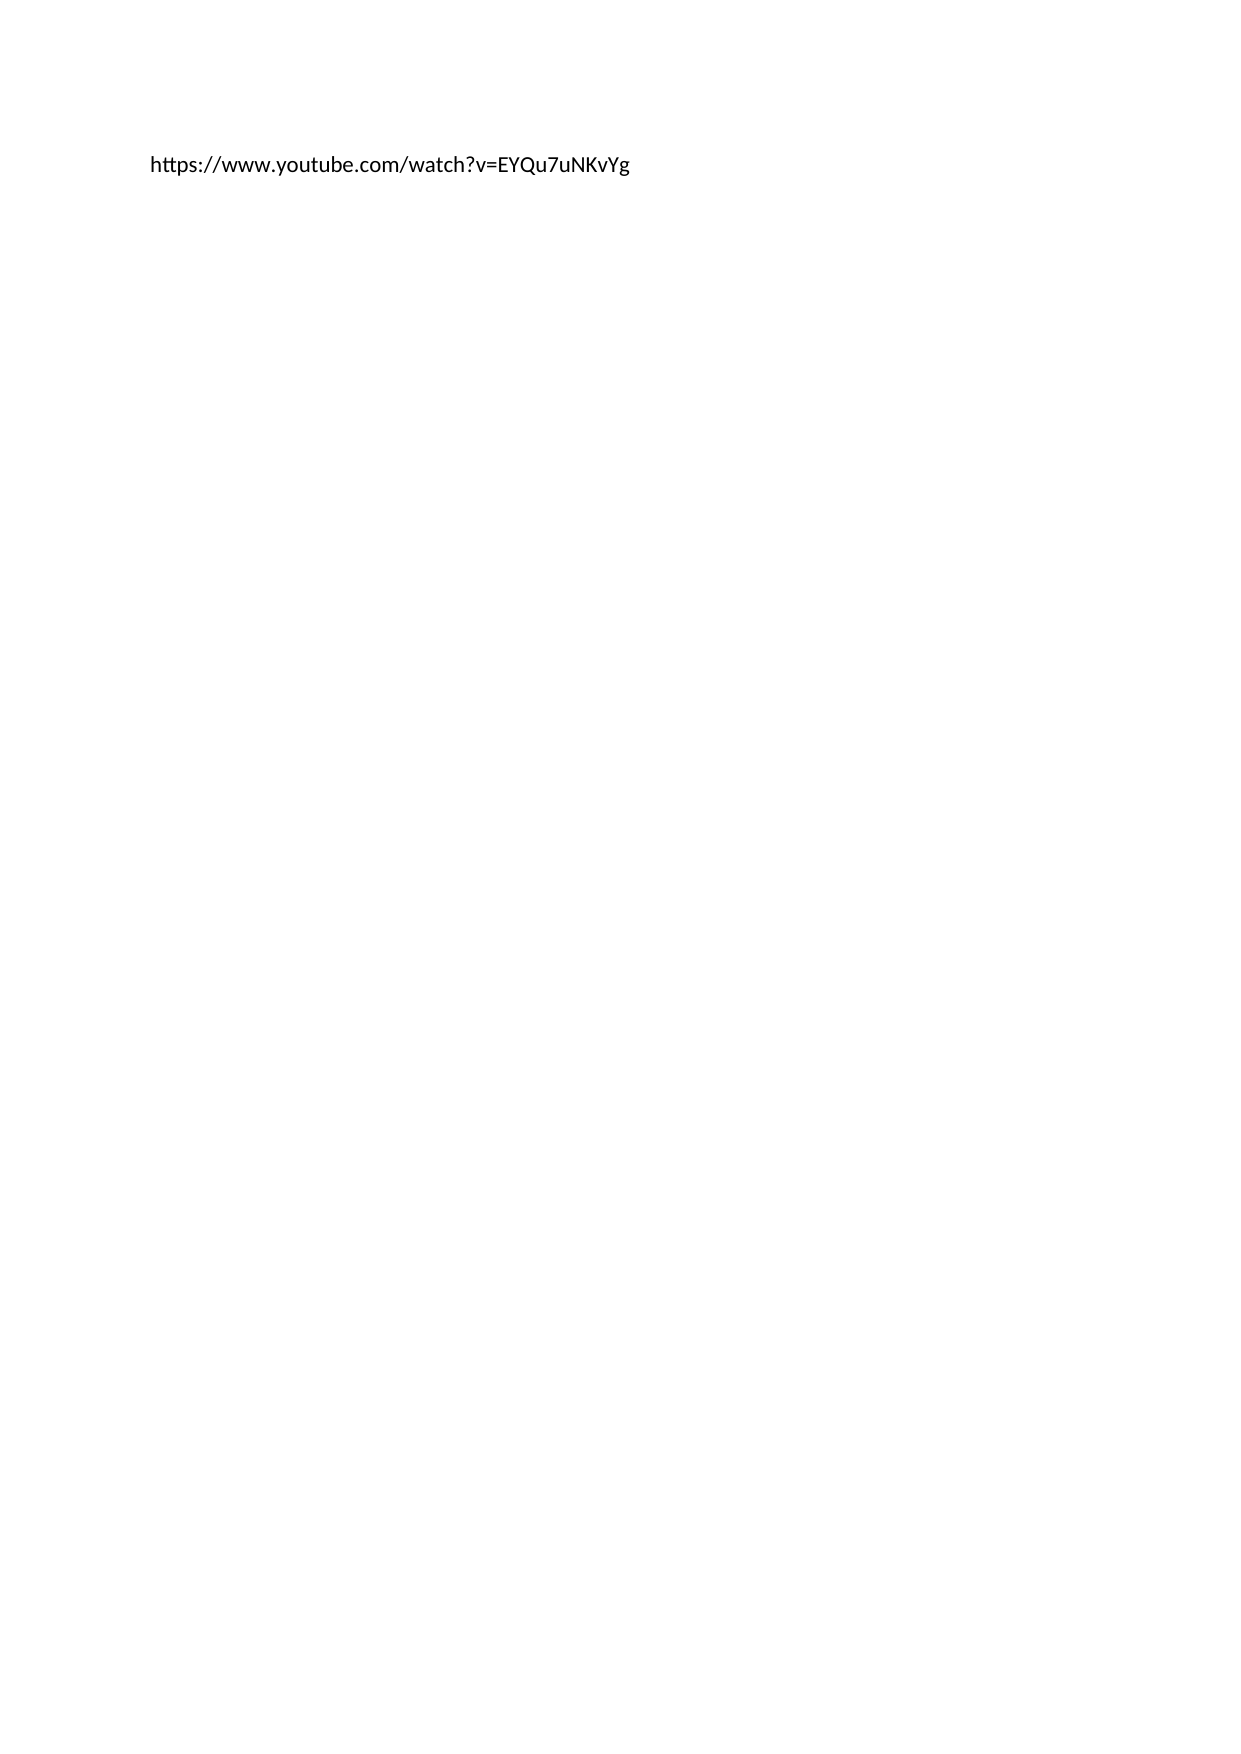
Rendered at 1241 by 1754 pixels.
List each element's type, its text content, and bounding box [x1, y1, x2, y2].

text https://www.youtube.com/watch?v=EYQu7uNKvYg [150, 150, 1090, 178]
